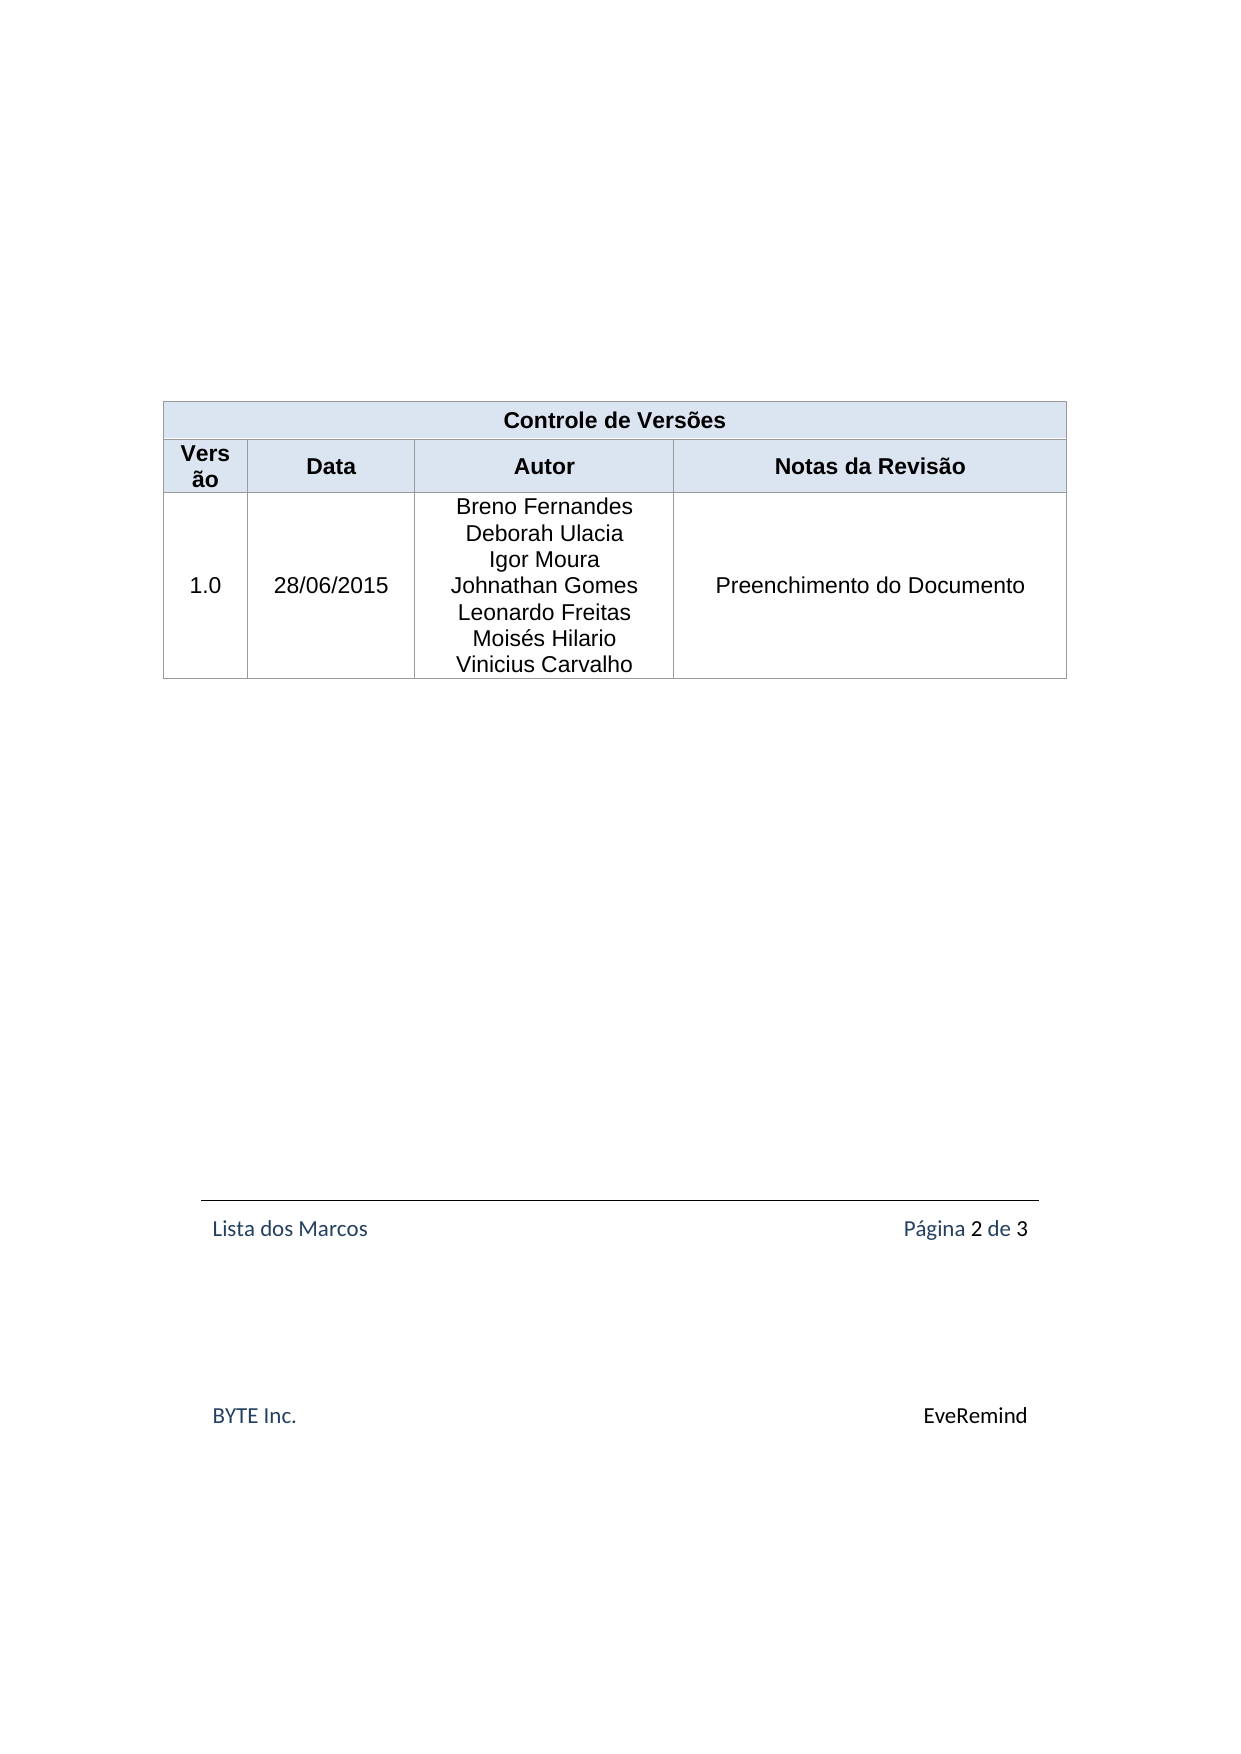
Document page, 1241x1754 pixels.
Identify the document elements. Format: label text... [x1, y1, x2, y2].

table_cell Versão [164, 440, 247, 492]
table_cell Notas da Revisão [674, 440, 1066, 492]
table_cell Autor [415, 440, 673, 492]
table_cell 1.0 [164, 493, 247, 678]
table_cell Data [248, 440, 414, 492]
table_cell Preenchimento do Documento [674, 493, 1066, 678]
table_cell Breno Fernandes Deborah Ulacia Igor Moura Johnathan Gomes Leonardo Freitas Moisés Hilario Vinicius Carvalho [415, 493, 673, 678]
table_header Controle de Versões [164, 402, 1066, 438]
table_cell 28/06/2015 [248, 493, 414, 678]
